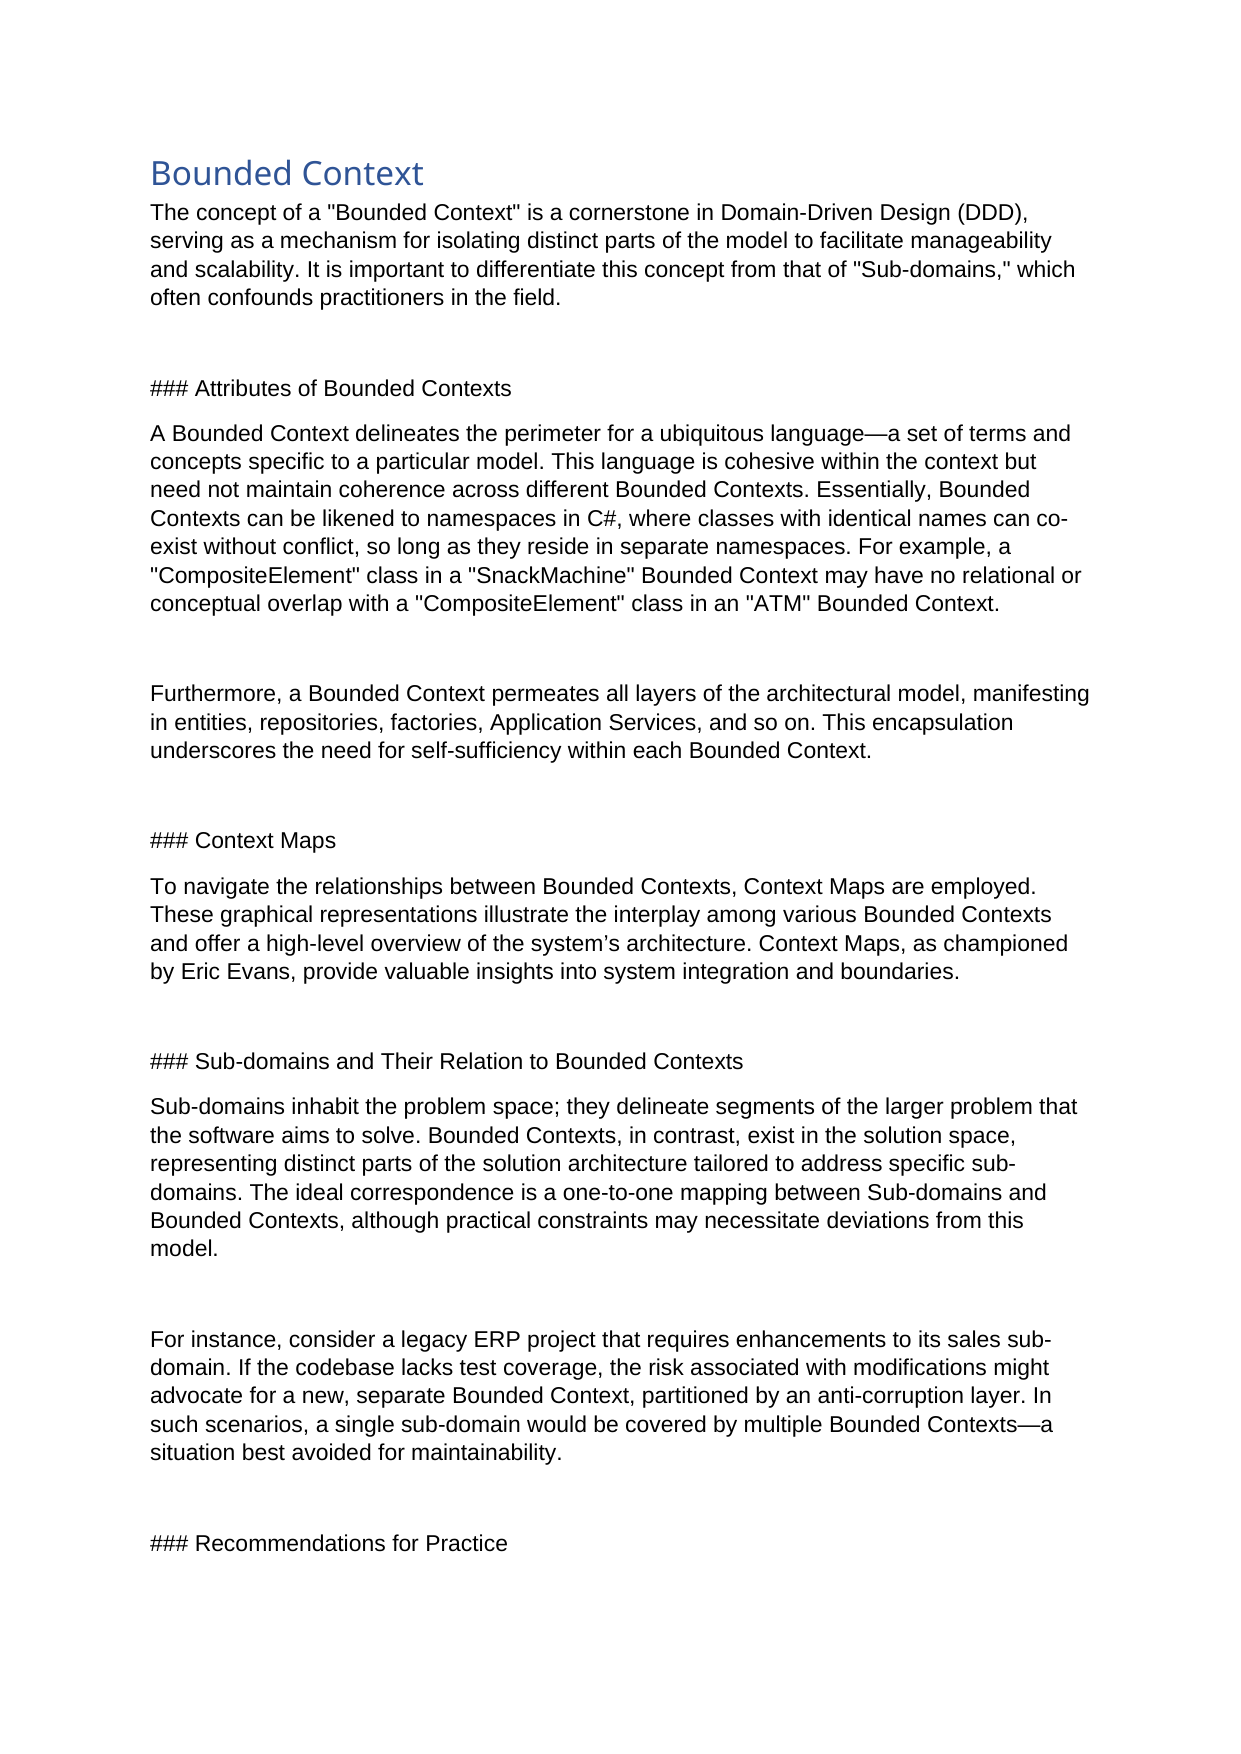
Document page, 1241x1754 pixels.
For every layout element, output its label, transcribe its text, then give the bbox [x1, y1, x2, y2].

text A Bounded Context delineates the perimeter for a ubiquitous language—a set of terms and concepts specific to a particular model. This language is cohesive within the context but need not maintain coherence across different Bounded Contexts. Essentially, Bounded Contexts can be likened to namespaces in C#, where classes with identical names can co-exist without conflict, so long as they reside in separate namespaces. For example, a "CompositeElement" class in a "SnackMachine" Bounded Context may have no relational or conceptual overlap with a "CompositeElement" class in an "ATM" Bounded Context. [150, 419, 1090, 617]
text Furthermore, a Bounded Context permeates all layers of the architectural model, manifesting in entities, repositories, factories, Application Services, and so on. This encapsulation underscores the need for self-sufficiency within each Bounded Context. [150, 680, 1090, 764]
text ### Sub-domains and Their Relation to Bounded Contexts [150, 1048, 1090, 1074]
text ### Context Maps [150, 827, 1090, 854]
text ### Recommendations for Practice [150, 1529, 1090, 1556]
text For instance, consider a legacy ERP project that requires enhancements to its sales sub-domain. If the codebase lacks test coverage, the risk associated with modifications might advocate for a new, separate Bounded Context, partitioned by an anti-corruption layer. In such scenarios, a single sub-domain would be covered by multiple Bounded Contexts—a situation best avoided for maintainability. [150, 1326, 1090, 1466]
subtitle Bounded Context [150, 150, 1090, 195]
text Sub-domains inhabit the problem space; they delineate segments of the larger problem that the software aims to solve. Bounded Contexts, in contrast, exist in the solution space, representing distinct parts of the solution architecture tailored to address specific sub-domains. The ideal correspondence is a one-to-one mapping between Sub-domains and Bounded Contexts, although practical constraints may necessitate deviations from this model. [150, 1093, 1090, 1262]
text ### Attributes of Bounded Contexts [150, 374, 1090, 401]
text The concept of a "Bounded Context" is a cornerstone in Domain-Driven Design (DDD), serving as a mechanism for isolating distinct parts of the model to facilitate manageability and scalability. It is important to differentiate this concept from that of "Sub-domains," which often confounds practitioners in the field. [150, 199, 1090, 311]
text To navigate the relationships between Bounded Contexts, Context Maps are employed. These graphical representations illustrate the interplay among various Bounded Contexts and offer a high-level overview of the system’s architecture. Context Maps, as championed by Eric Evans, provide valuable insights into system integration and boundaries. [150, 873, 1090, 984]
